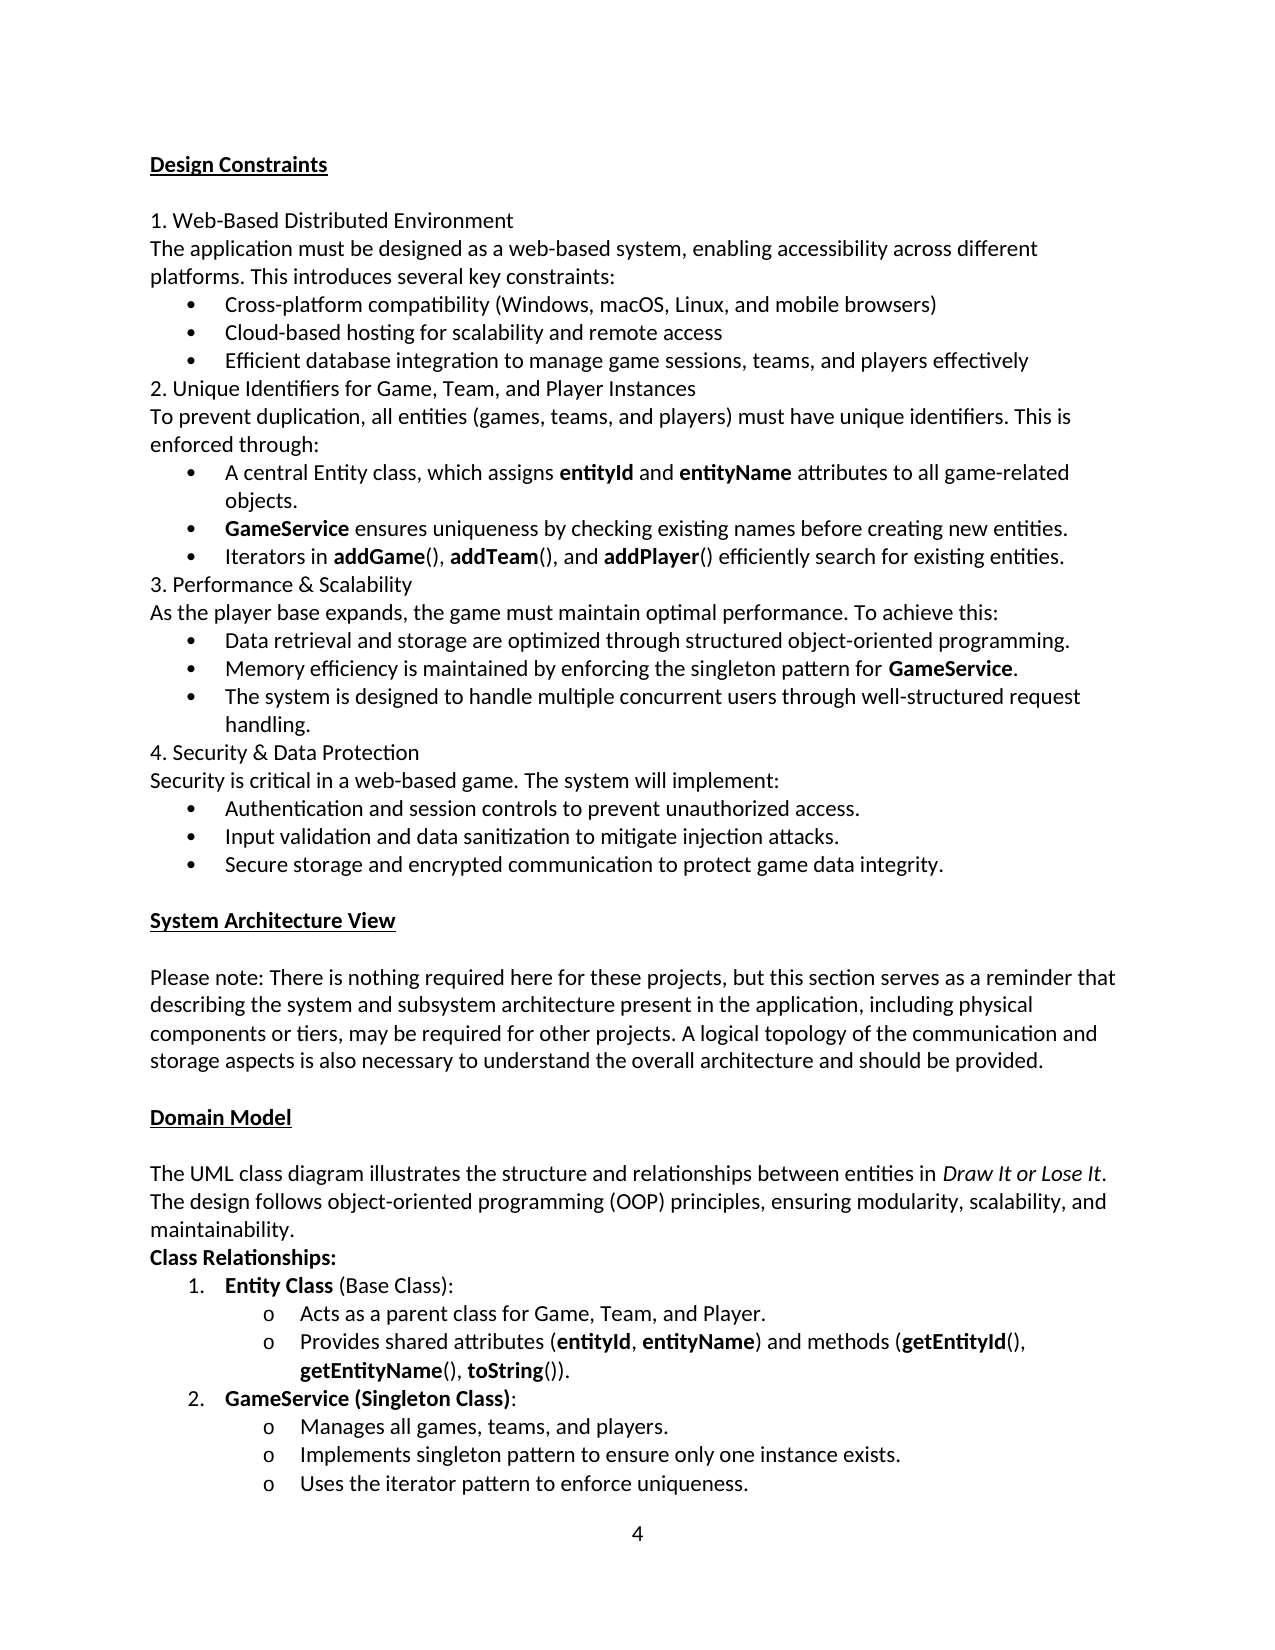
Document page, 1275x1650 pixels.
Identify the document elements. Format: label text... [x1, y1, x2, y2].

list Provides shared attributes (entityId, entityName) and methods (getEntityId(), getEntityName(), toString()). [262, 1327, 1125, 1384]
subtitle System Architecture View [150, 907, 1125, 934]
list Entity Class (Base Class): [187, 1271, 1125, 1299]
list A central Entity class, which assigns entityId and entityName attributes to all game-related objects. [187, 458, 1125, 514]
list Uses the iterator pattern to enforce uniqueness. [262, 1469, 1125, 1498]
list Implements singleton pattern to ensure only one instance exists. [262, 1441, 1125, 1469]
list Acts as a parent class for Game, Team, and Player. [262, 1299, 1125, 1327]
list Secure storage and encrypted communication to protect game data integrity. [187, 851, 1125, 878]
text 4. Security & Data Protection [150, 738, 1125, 766]
subtitle Domain Model [150, 1103, 1125, 1131]
text 1. Web-Based Distributed Environment [150, 206, 1125, 234]
list Data retrieval and storage are optimized through structured object-oriented programming. [187, 626, 1125, 654]
text 3. Performance & Scalability [150, 570, 1125, 598]
list Cross-platform compatibility (Windows, macOS, Linux, and mobile browsers) [187, 290, 1125, 318]
subtitle Design Constraints [150, 150, 1125, 178]
text Security is critical in a web-based game. The system will implement: [150, 766, 1125, 794]
text As the player base expands, the game must maintain optimal performance. To achieve this: [150, 598, 1125, 626]
text The application must be designed as a web-based system, enabling accessibility across different platforms. This introduces several key constraints: [150, 234, 1125, 290]
list Efficient database integration to manage game sessions, teams, and players effectively [187, 346, 1125, 374]
list Manages all games, teams, and players. [262, 1412, 1125, 1441]
text 2. Unique Identifiers for Game, Team, and Player Instances [150, 374, 1125, 402]
text The UML class diagram illustrates the structure and relationships between entities in Draw It or Lose It. The design follows object-oriented programming (OOP) principles, ensuring modularity, scalability, and maintainability. [150, 1159, 1125, 1243]
list Input validation and data sanitization to mitigate injection attacks. [187, 822, 1125, 851]
text Please note: There is nothing required here for these projects, but this section serves as a reminder that describing the system and subsystem architecture present in the application, including physical components or tiers, may be required for other projects. A logical topology of the communication and storage aspects is also necessary to understand the overall architecture and should be provided. [150, 963, 1125, 1075]
list Memory efficiency is maintained by enforcing the singleton pattern for GameService. [187, 654, 1125, 682]
list Cloud-based hosting for scalability and remote access [187, 318, 1125, 346]
text Class Relationships: [150, 1243, 1125, 1271]
list GameService (Singleton Class): [187, 1384, 1125, 1412]
list Iterators in addGame(), addTeam(), and addPlayer() efficiently search for existing entities. [187, 542, 1125, 570]
list Authentication and session controls to prevent unauthorized access. [187, 794, 1125, 822]
text To prevent duplication, all entities (games, teams, and players) must have unique identifiers. This is enforced through: [150, 402, 1125, 458]
list The system is designed to handle multiple concurrent users through well-structured request handling. [187, 682, 1125, 738]
list GameService ensures uniqueness by checking existing names before creating new entities. [187, 514, 1125, 542]
